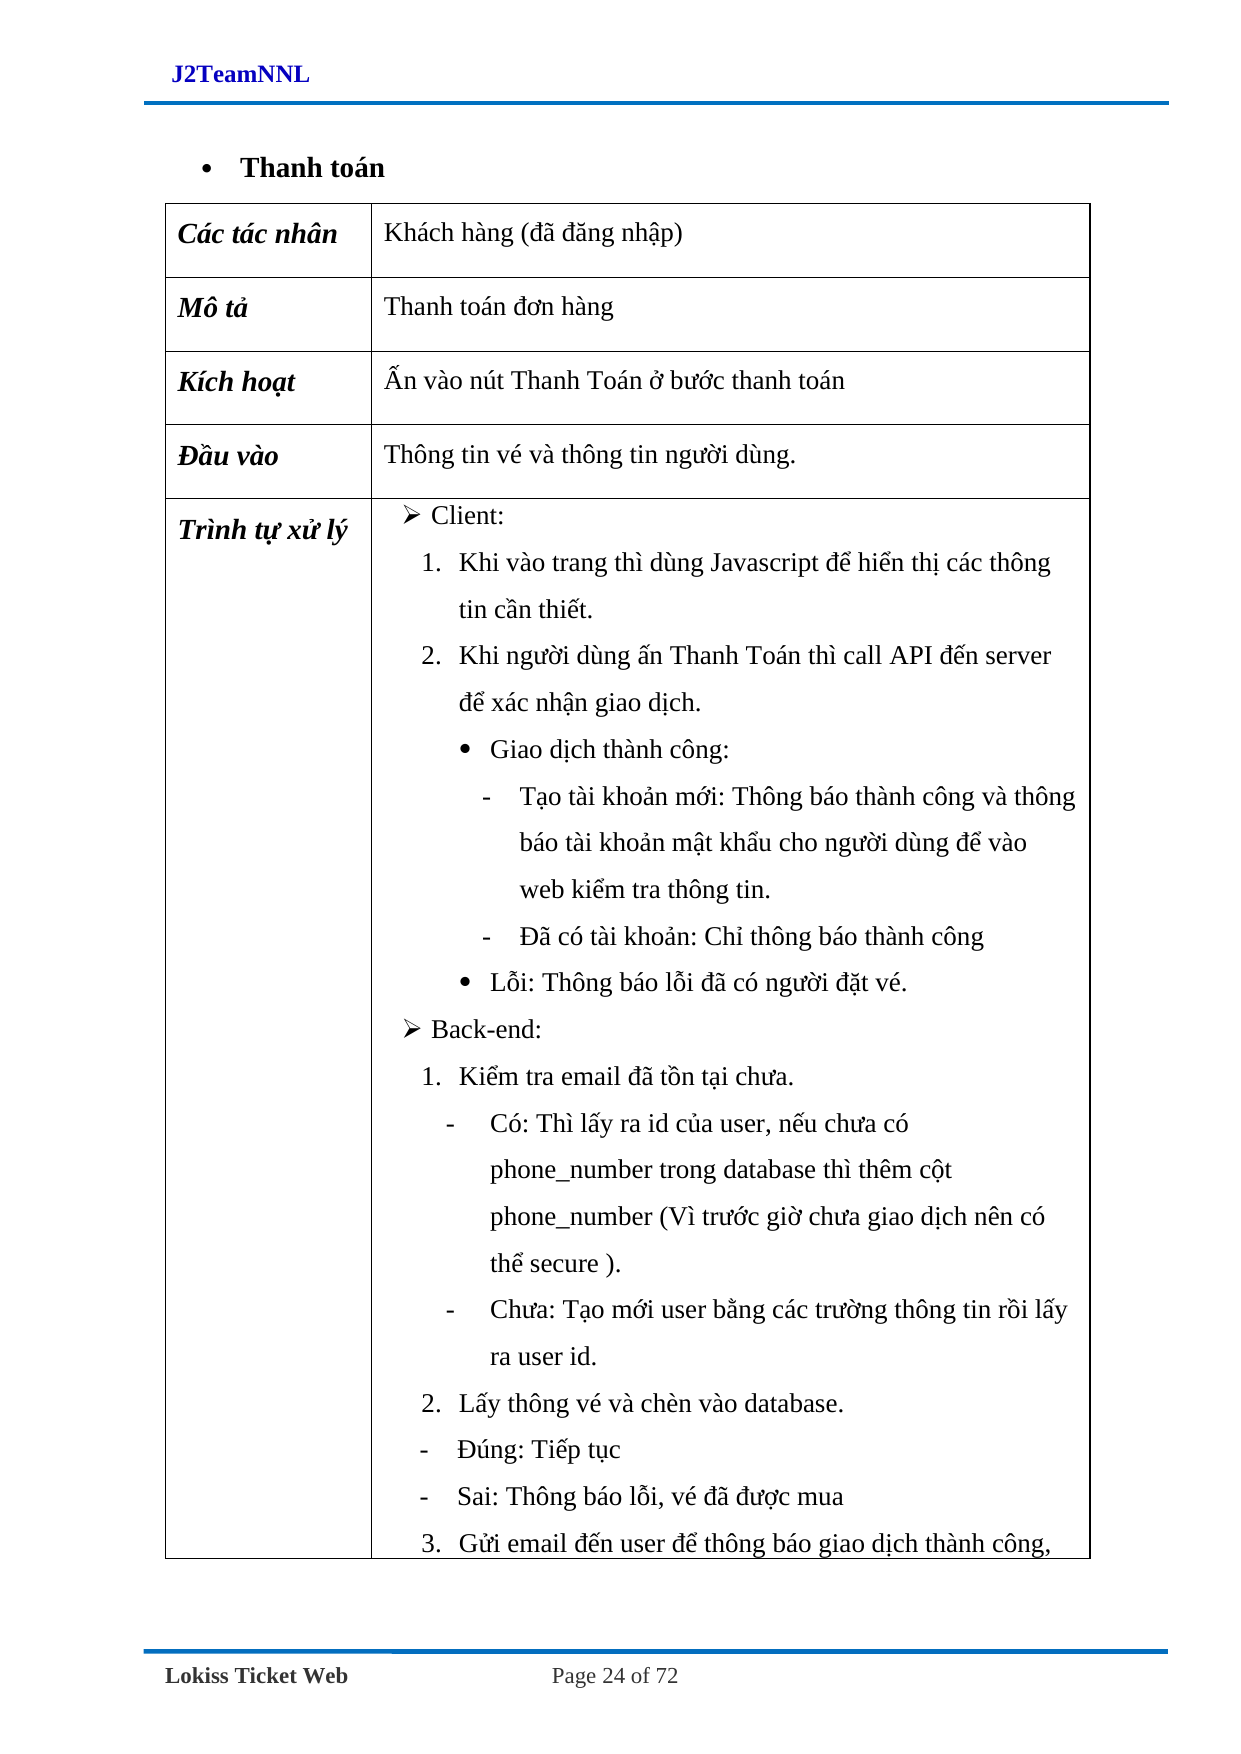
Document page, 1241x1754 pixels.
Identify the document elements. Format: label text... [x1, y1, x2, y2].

table_cell Kích hoạt [166, 352, 371, 424]
list Thanh toán [202, 150, 1090, 183]
table_cell Trình tự xử lý [166, 499, 371, 1558]
table_header Khách hàng (đã đăng nhập) [372, 204, 1089, 277]
table_cell Thông tin vé và thông tin người dùng. [372, 425, 1089, 498]
table_cell Đầu vào [166, 425, 371, 498]
table_header Các tác nhân [166, 204, 371, 277]
table_cell Mô tả [166, 278, 371, 351]
table_cell Thanh toán đơn hàng [372, 278, 1089, 351]
table_cell Ấn vào nút Thanh Toán ở bước thanh toán [372, 352, 1089, 424]
